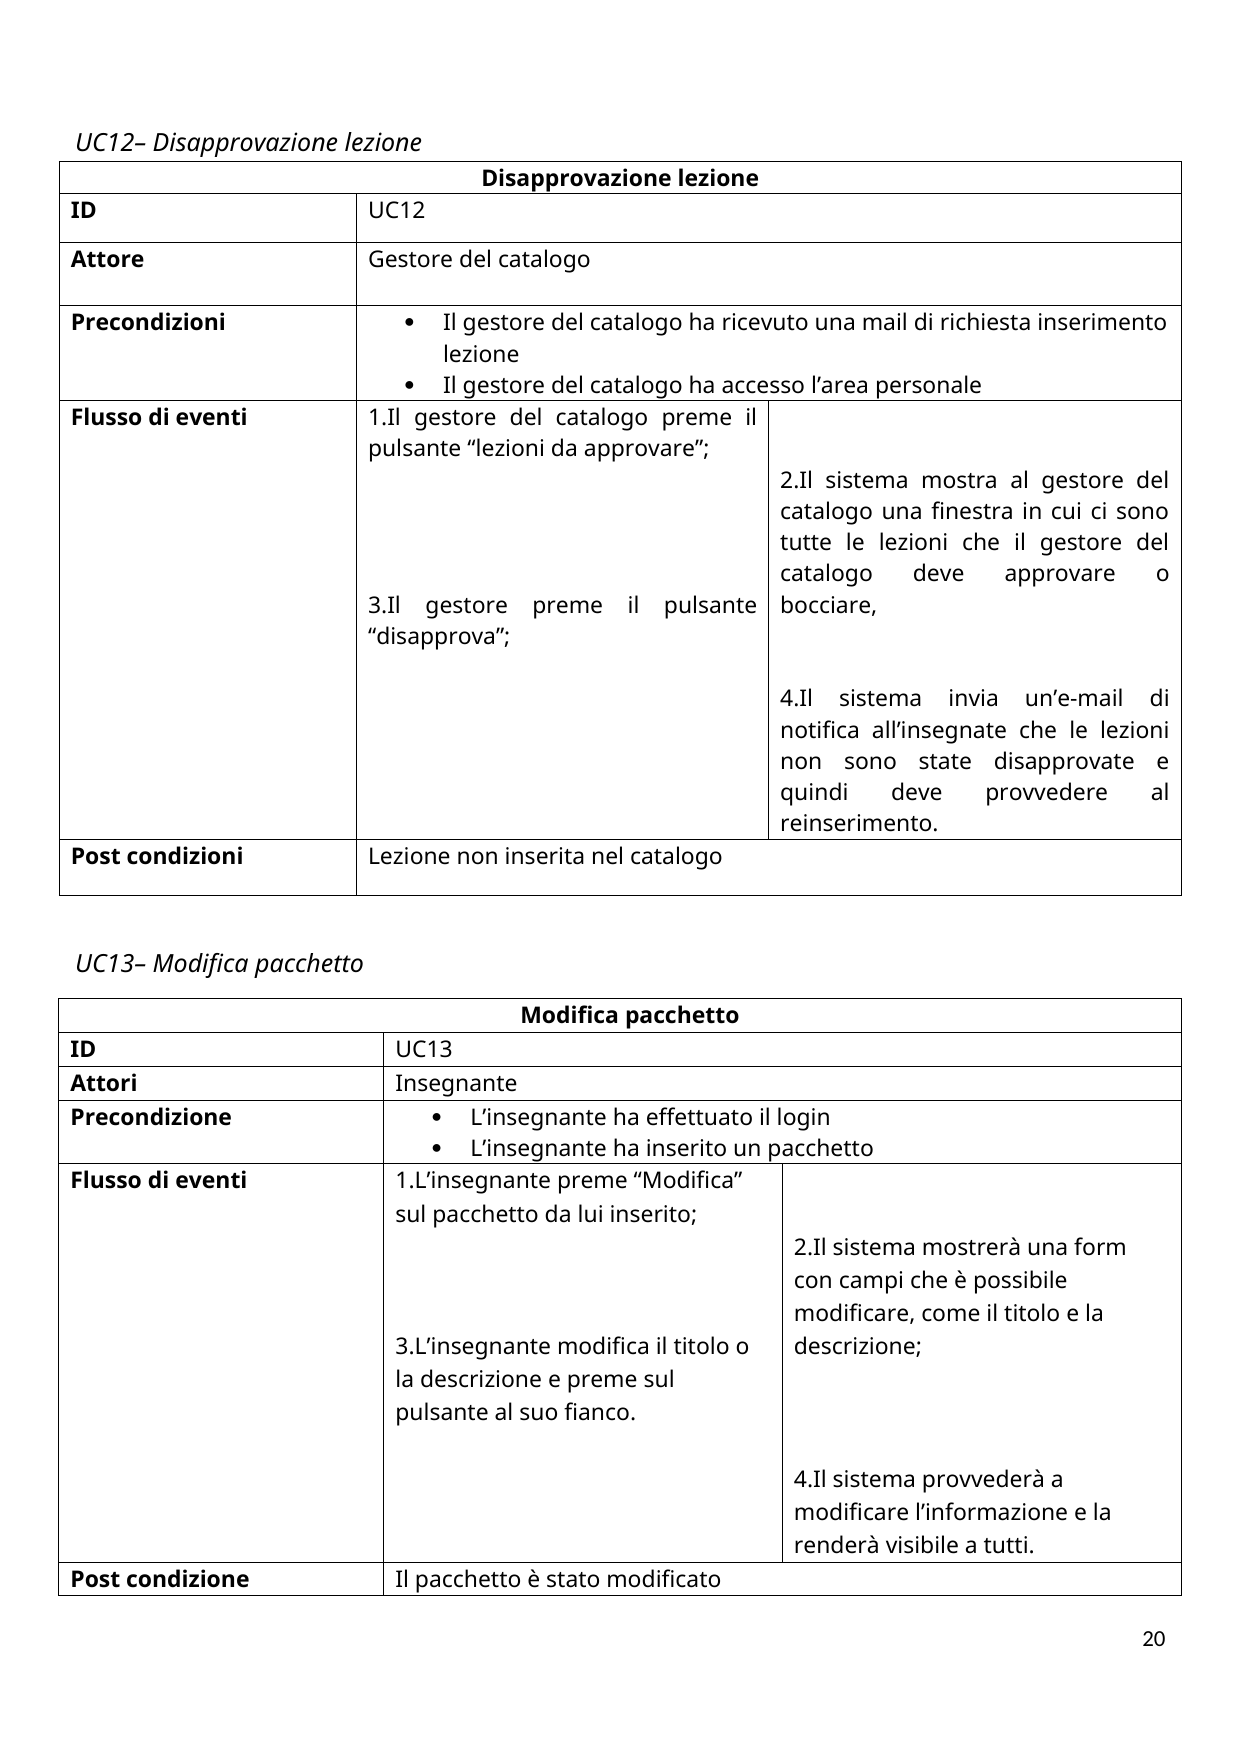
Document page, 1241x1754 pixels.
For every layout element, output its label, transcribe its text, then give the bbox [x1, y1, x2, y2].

subtitle UC12– Disapprovazione lezione [75, 125, 1165, 159]
text UC13– Modifica pacchetto [75, 946, 1165, 979]
table_cell Gestore del catalogo [357, 243, 1181, 305]
table_cell Post condizioni [60, 840, 356, 895]
table_cell UC12 [357, 194, 1181, 242]
table_cell Lezione non inserita nel catalogo [357, 840, 1181, 895]
table_cell Post condizione [59, 1563, 383, 1595]
table_cell 2.Il sistema mostra al gestore del catalogo una finestra in cui ci sono tutte le lezioni che il gestore del catalogo deve approvare o bocciare, 4.Il sistema invia un’e-mail di notifica all’insegnate che le lezioni non sono state disapprovate e quindi deve provvedere al reinserimento. [769, 401, 1181, 838]
table_cell ID [59, 1033, 383, 1066]
table_cell Il gestore del catalogo ha ricevuto una mail di richiesta inserimento lezione Il gestore del catalogo ha accesso l’area personale [357, 306, 1181, 400]
table_header [59, 999, 384, 1032]
table_cell Precondizione [59, 1101, 383, 1163]
table_cell 1.Il gestore del catalogo preme il pulsante “lezioni da approvare”; 3.Il gestore preme il pulsante “disapprova”; [357, 401, 768, 838]
table_cell Insegnante [384, 1067, 1181, 1100]
table_cell Flusso di eventi [60, 401, 356, 838]
table_cell L’insegnante ha effettuato il login L’insegnante ha inserito un pacchetto [384, 1101, 1181, 1163]
table_cell UC13 [384, 1033, 1181, 1066]
table_cell Il pacchetto è stato modificato [384, 1563, 1181, 1595]
table_cell Attori [59, 1067, 383, 1100]
table_cell Attore [60, 243, 356, 305]
table_header Disapprovazione lezione [60, 162, 1181, 193]
table_cell Flusso di eventi [59, 1164, 383, 1562]
table_cell ID [60, 194, 356, 242]
table_cell Precondizioni [60, 306, 356, 400]
table_header Modifica pacchetto [384, 999, 1181, 1032]
